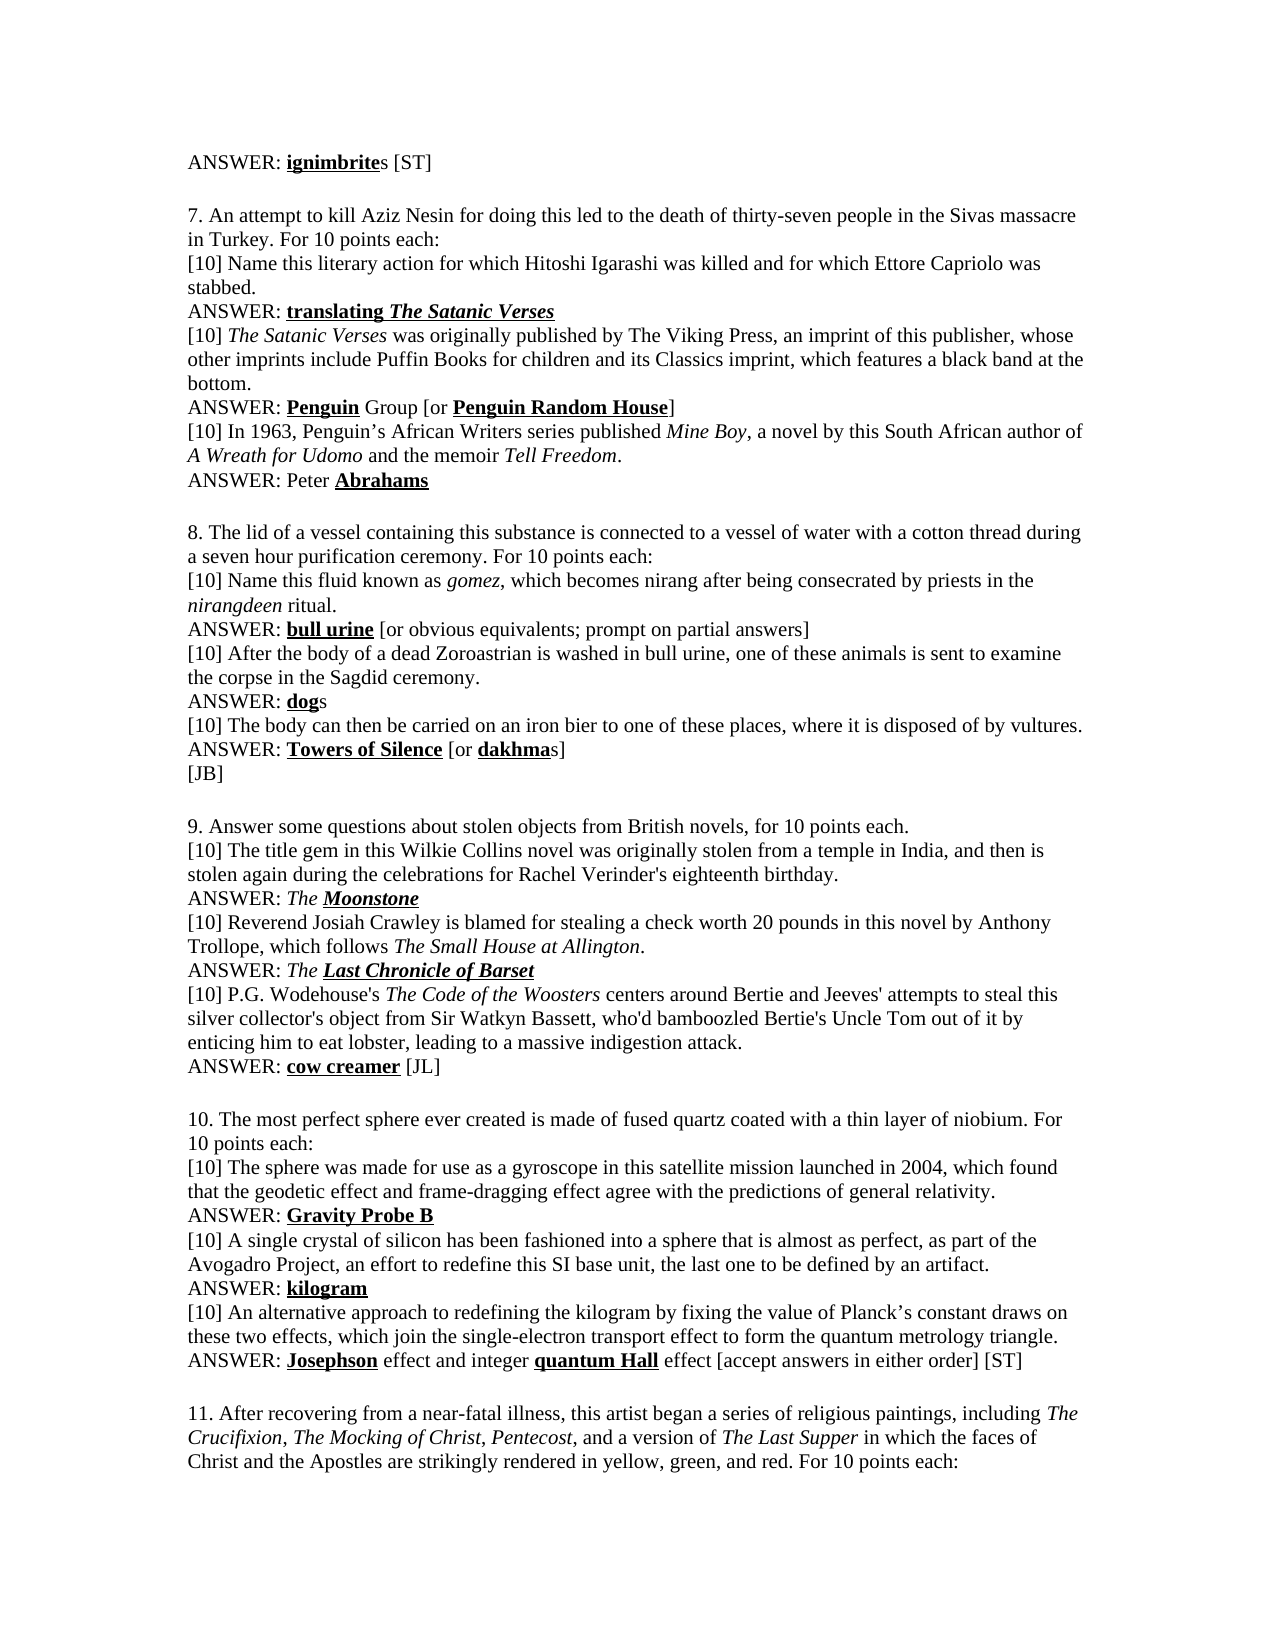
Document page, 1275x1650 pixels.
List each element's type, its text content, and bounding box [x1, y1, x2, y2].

text 8. The lid of a vessel containing this substance is connected to a vessel of water with a cotton thread during a seven hour purification ceremony. For 10 points each: [187, 520, 1087, 568]
text [10] Name this literary action for which Hitoshi Igarashi was killed and for which Ettore Capriolo was stabbed. [187, 251, 1087, 299]
text ANSWER: ignimbrites [ST] [187, 150, 1087, 174]
text ANSWER: bull urine [or obvious equivalents; prompt on partial answers] [187, 617, 1087, 641]
text [10] An alternative approach to redefining the kilogram by fixing the value of Planck’s constant draws on these two effects, which join the single-electron transport effect to form the quantum metrology triangle. [187, 1300, 1087, 1348]
text ANSWER: Penguin Group [or Penguin Random House] [187, 395, 1087, 419]
text [10] The sphere was made for use as a gyroscope in this satellite mission launched in 2004, which found that the geodetic effect and frame-dragging effect agree with the predictions of general relativity. [187, 1155, 1087, 1203]
text [10] The title gem in this Wilkie Collins novel was originally stolen from a temple in India, and then is stolen again during the celebrations for Rachel Verinder's eighteenth birthday. [187, 838, 1087, 886]
text 10. The most perfect sphere ever created is made of fused quartz coated with a thin layer of niobium. For 10 points each: [187, 1107, 1087, 1155]
text 9. Answer some questions about stolen objects from British novels, for 10 points each. [187, 814, 1087, 838]
text [10] Reverend Josiah Crawley is blamed for stealing a check worth 20 pounds in this novel by Anthony Trollope, which follows The Small House at Allington. [187, 910, 1087, 958]
text ANSWER: The Moonstone [187, 886, 1087, 910]
text ANSWER: Josephson effect and integer quantum Hall effect [accept answers in either order] [ST] [187, 1348, 1087, 1372]
text ANSWER: Gravity Probe B [187, 1203, 1087, 1227]
text ANSWER: Peter Abrahams [187, 467, 1087, 492]
text ANSWER: The Last Chronicle of Barset [187, 958, 1087, 982]
text ANSWER: translating The Satanic Verses [187, 299, 1087, 323]
text 7. An attempt to kill Aziz Nesin for doing this led to the death of thirty-seven people in the Sivas massacre in Turkey. For 10 points each: [187, 203, 1087, 251]
text ANSWER: dogs [187, 689, 1087, 713]
text ANSWER: kilogram [187, 1276, 1087, 1300]
text ANSWER: cow creamer [JL] [187, 1054, 1087, 1078]
text [10] The Satanic Verses was originally published by The Viking Press, an imprint of this publisher, whose other imprints include Puffin Books for children and its Classics imprint, which features a black band at the bottom. [187, 323, 1087, 395]
text [10] Name this fluid known as gomez, which becomes nirang after being consecrated by priests in the nirangdeen ritual. [187, 568, 1087, 617]
text [JB] [187, 761, 1087, 785]
text [10] A single crystal of silicon has been fashioned into a sphere that is almost as perfect, as part of the Avogadro Project, an effort to redefine this SI base unit, the last one to be defined by an artifact. [187, 1227, 1087, 1276]
text ANSWER: Towers of Silence [or dakhmas] [187, 737, 1087, 761]
text [10] In 1963, Penguin’s African Writers series published Mine Boy, a novel by this South African author of A Wreath for Udomo and the memoir Tell Freedom. [187, 419, 1087, 467]
text 11. After recovering from a near-fatal illness, this artist began a series of religious paintings, including The Crucifixion, The Mocking of Christ, Pentecost, and a version of The Last Supper in which the faces of Christ and the Apostles are strikingly rendered in yellow, green, and red. For 10 points each: [187, 1401, 1087, 1473]
text [10] After the body of a dead Zoroastrian is washed in bull urine, one of these animals is sent to examine the corpse in the Sagdid ceremony. [187, 641, 1087, 689]
text [10] P.G. Wodehouse's The Code of the Woosters centers around Bertie and Jeeves' attempts to steal this silver collector's object from Sir Watkyn Bassett, who'd bamboozled Bertie's Uncle Tom out of it by enticing him to eat lobster, leading to a massive indigestion attack. [187, 982, 1087, 1054]
text [10] The body can then be carried on an iron bier to one of these places, where it is disposed of by vultures. [187, 713, 1087, 737]
